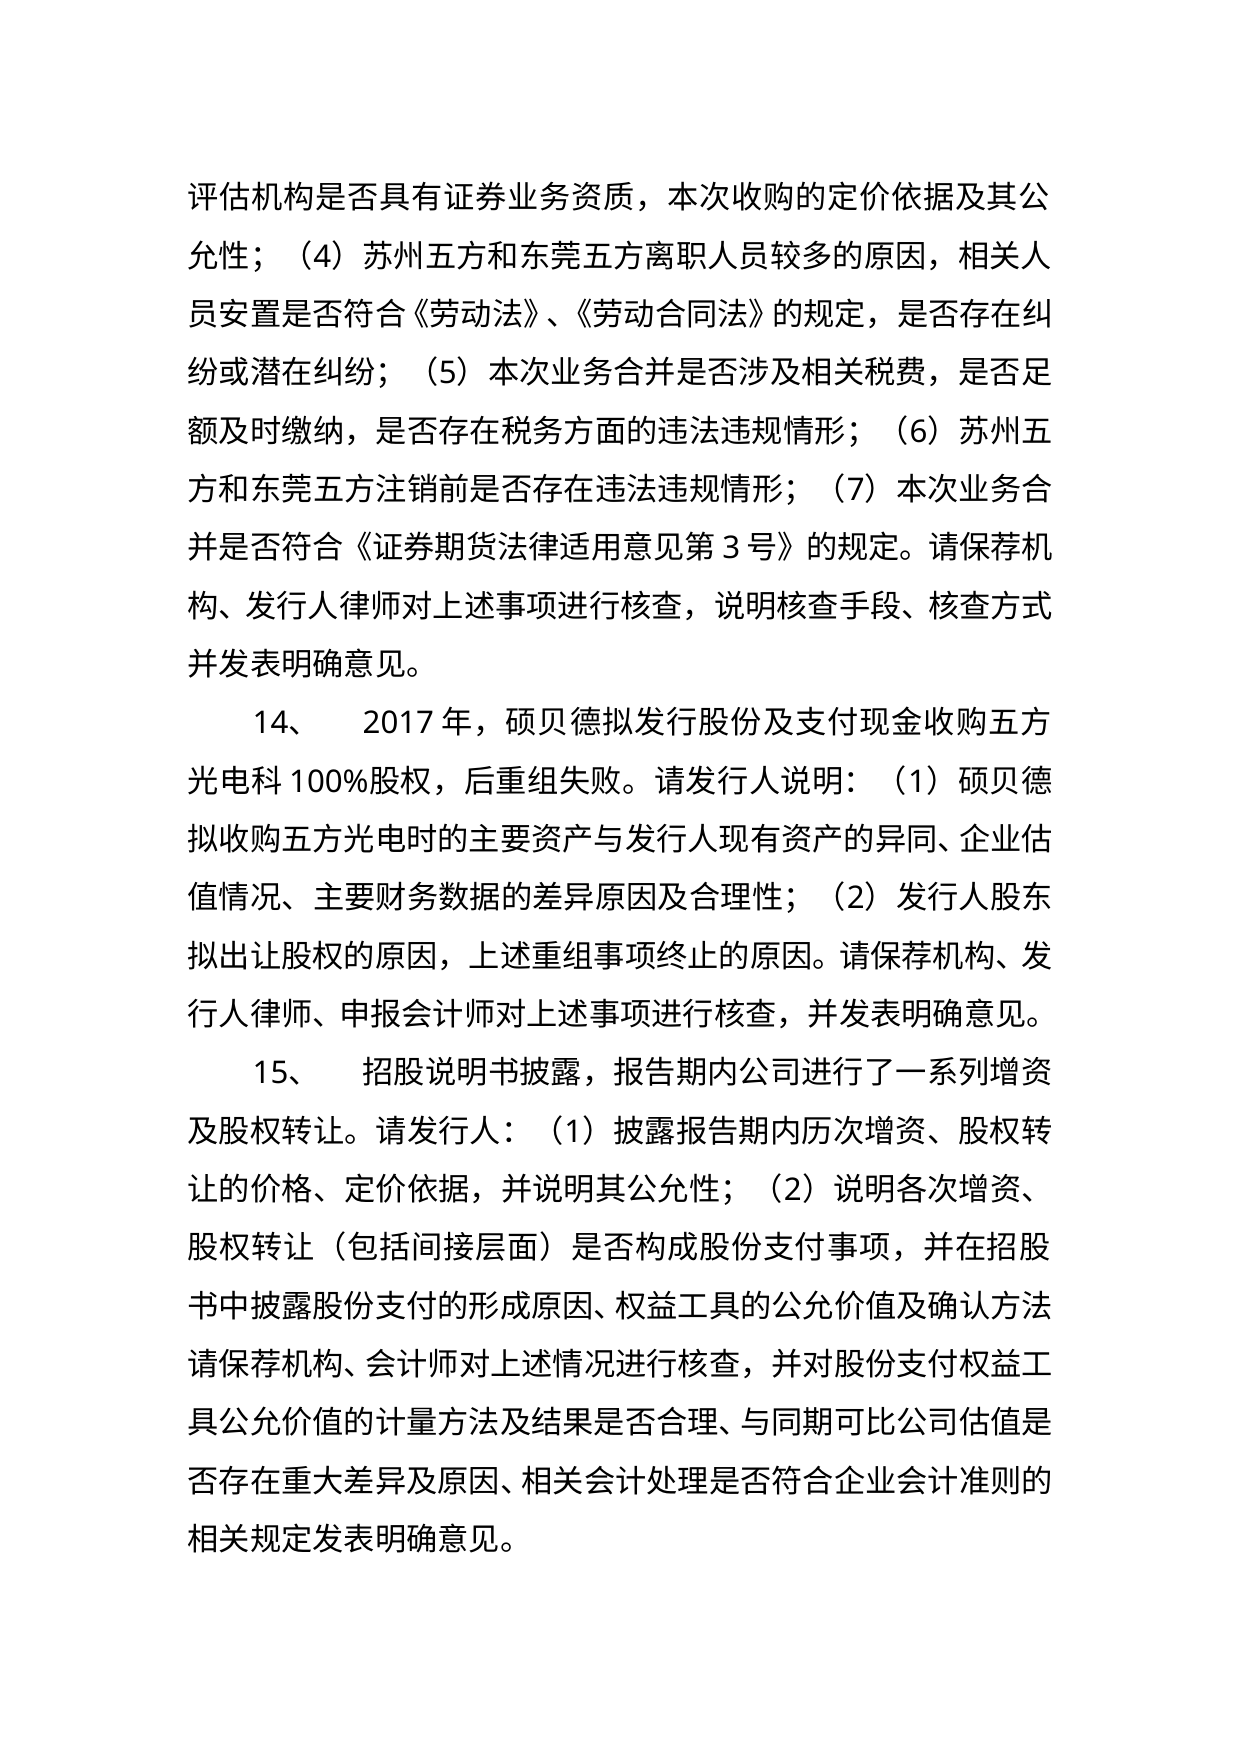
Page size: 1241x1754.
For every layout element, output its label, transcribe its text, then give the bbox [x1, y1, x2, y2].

list 2017年，硕贝德拟发行股份及支付现金收购五方光电科100%股权，后重组失败。请发行人说明：（1）硕贝德拟收购五方光电时的主要资产与发行人现有资产的异同、企业估值情况、主要财务数据的差异原因及合理性；（2）发行人股东拟出让股权的原因，上述重组事项终止的原因。请保荐机构、发行人律师、申报会计师对上述事项进行核查，并发表明确意见。 [187, 979, 1053, 1387]
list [187, 162, 1053, 979]
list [187, 1387, 1053, 1562]
